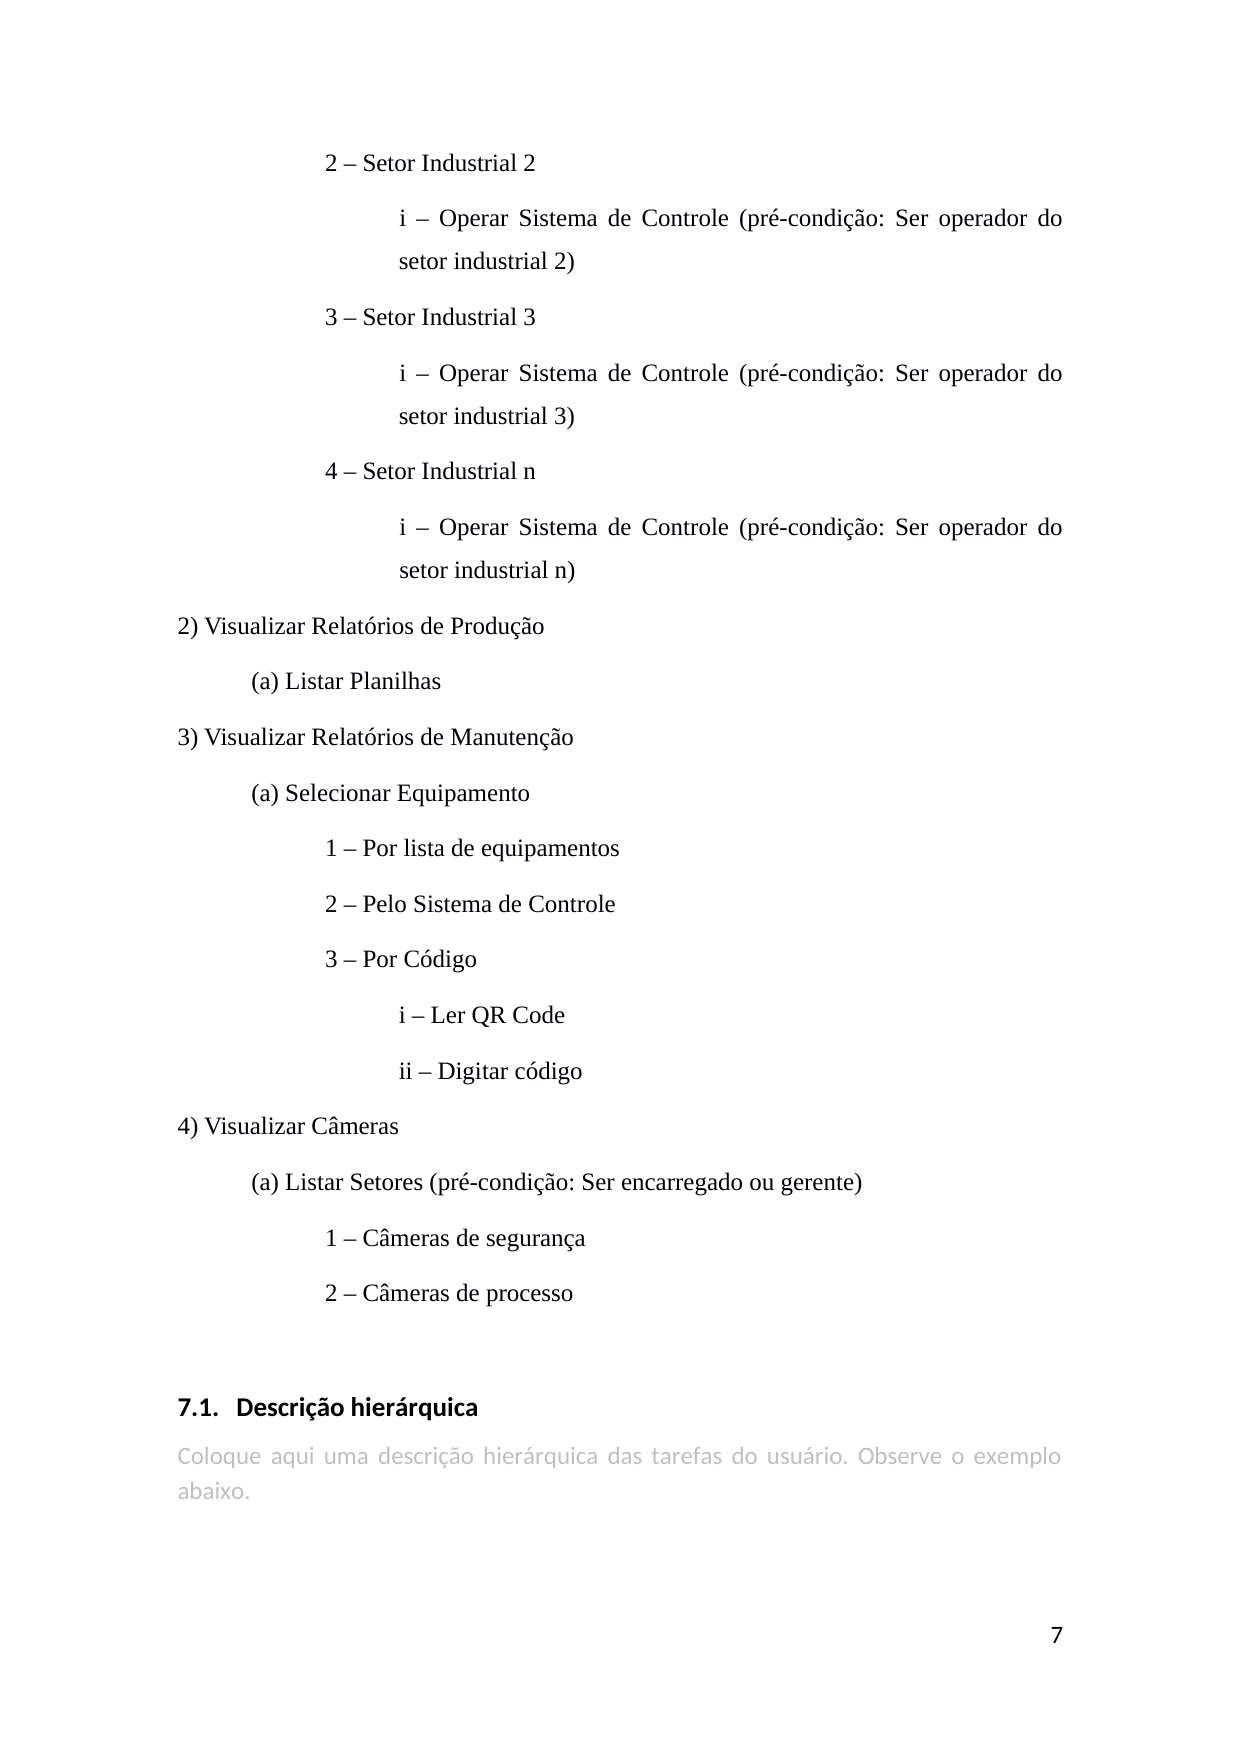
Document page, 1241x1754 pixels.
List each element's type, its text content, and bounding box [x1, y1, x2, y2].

text i – Operar Sistema de Controle (pré-condição: Ser operador do setor industrial n) [399, 512, 1063, 584]
text 4 – Setor Industrial n [177, 456, 1063, 485]
text 1 – Câmeras de segurança [177, 1223, 1063, 1251]
text ii – Digitar código [177, 1056, 1063, 1084]
text Coloque aqui uma descrição hierárquica das tarefas do usuário. Observe o exemplo abaixo. [177, 1440, 1063, 1506]
text (a) Listar Planilhas [177, 666, 1063, 695]
subtitle Descrição hierárquica [177, 1390, 1063, 1423]
text i – Ler QR Code [177, 1000, 1063, 1029]
text i – Operar Sistema de Controle (pré-condição: Ser operador do setor industrial 3) [398, 358, 1063, 429]
text 1 – Por lista de equipamentos [177, 833, 1063, 862]
text 3) Visualizar Relatórios de Manutenção [177, 722, 1063, 751]
text 4) Visualizar Câmeras [177, 1111, 1063, 1140]
text 2 – Setor Industrial 2 [177, 148, 1063, 176]
text (a) Selecionar Equipamento [177, 778, 1063, 806]
text 3 – Por Código [177, 944, 1063, 973]
text 2 – Câmeras de processo [177, 1278, 1063, 1307]
text (a) Listar Setores (pré-condição: Ser encarregado ou gerente) [177, 1167, 1063, 1196]
text 3 – Setor Industrial 3 [177, 302, 1063, 331]
text 2) Visualizar Relatórios de Produção [177, 611, 1063, 639]
text i – Operar Sistema de Controle (pré-condição: Ser operador do setor industrial 2) [398, 203, 1063, 275]
text 2 – Pelo Sistema de Controle [177, 889, 1063, 918]
